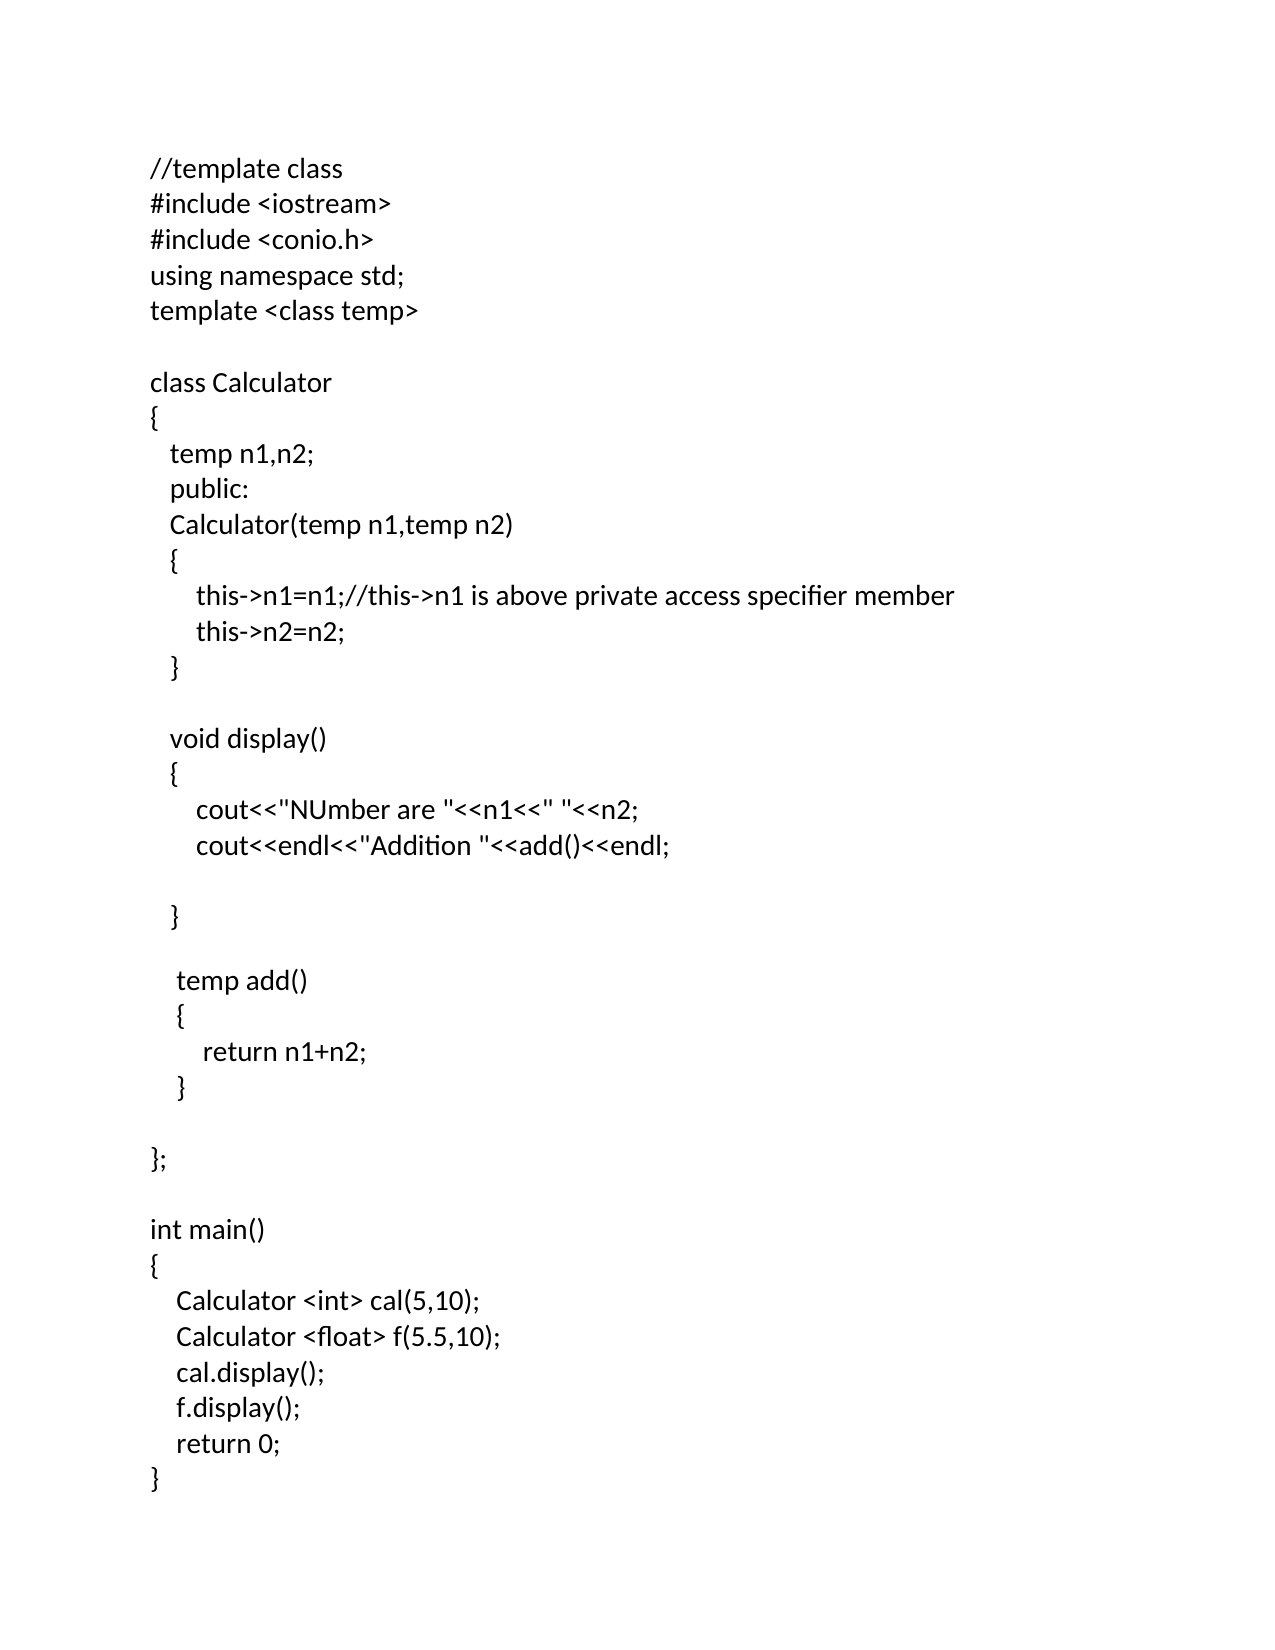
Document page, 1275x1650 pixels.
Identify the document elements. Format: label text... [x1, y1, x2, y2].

text this->n2=n2; [150, 613, 1125, 649]
text using namespace std; [150, 257, 1125, 292]
text f.display(); [150, 1389, 1125, 1425]
text class Calculator [150, 364, 1125, 399]
text { [150, 542, 1125, 577]
text { [150, 1247, 1125, 1282]
text { [150, 399, 1125, 435]
text } [150, 898, 1125, 934]
text return n1+n2; [150, 1033, 1125, 1069]
text #include <iostream> [150, 186, 1125, 221]
text public: [150, 471, 1125, 506]
text { [150, 756, 1125, 791]
text return 0; [150, 1425, 1125, 1461]
text cal.display(); [150, 1354, 1125, 1389]
text int main() [150, 1211, 1125, 1247]
text } [150, 649, 1125, 684]
text Calculator <int> cal(5,10); [150, 1282, 1125, 1318]
text Calculator(temp n1,temp n2) [150, 506, 1125, 542]
text cout<<"NUmber are "<<n1<<" "<<n2; [150, 791, 1125, 827]
text #include <conio.h> [150, 221, 1125, 257]
text cout<<endl<<"Addition "<<add()<<endl; [150, 827, 1125, 862]
text void display() [150, 720, 1125, 756]
text this->n1=n1;//this->n1 is above private access specifier member [150, 577, 1125, 613]
text template <class temp> [150, 292, 1125, 328]
text }; [150, 1140, 1125, 1176]
text //template class [150, 150, 1125, 186]
text { [150, 997, 1125, 1033]
text temp n1,n2; [150, 435, 1125, 471]
text } [150, 1069, 1125, 1104]
text } [150, 1461, 1125, 1496]
text temp add() [150, 962, 1125, 997]
text Calculator <float> f(5.5,10); [150, 1318, 1125, 1354]
